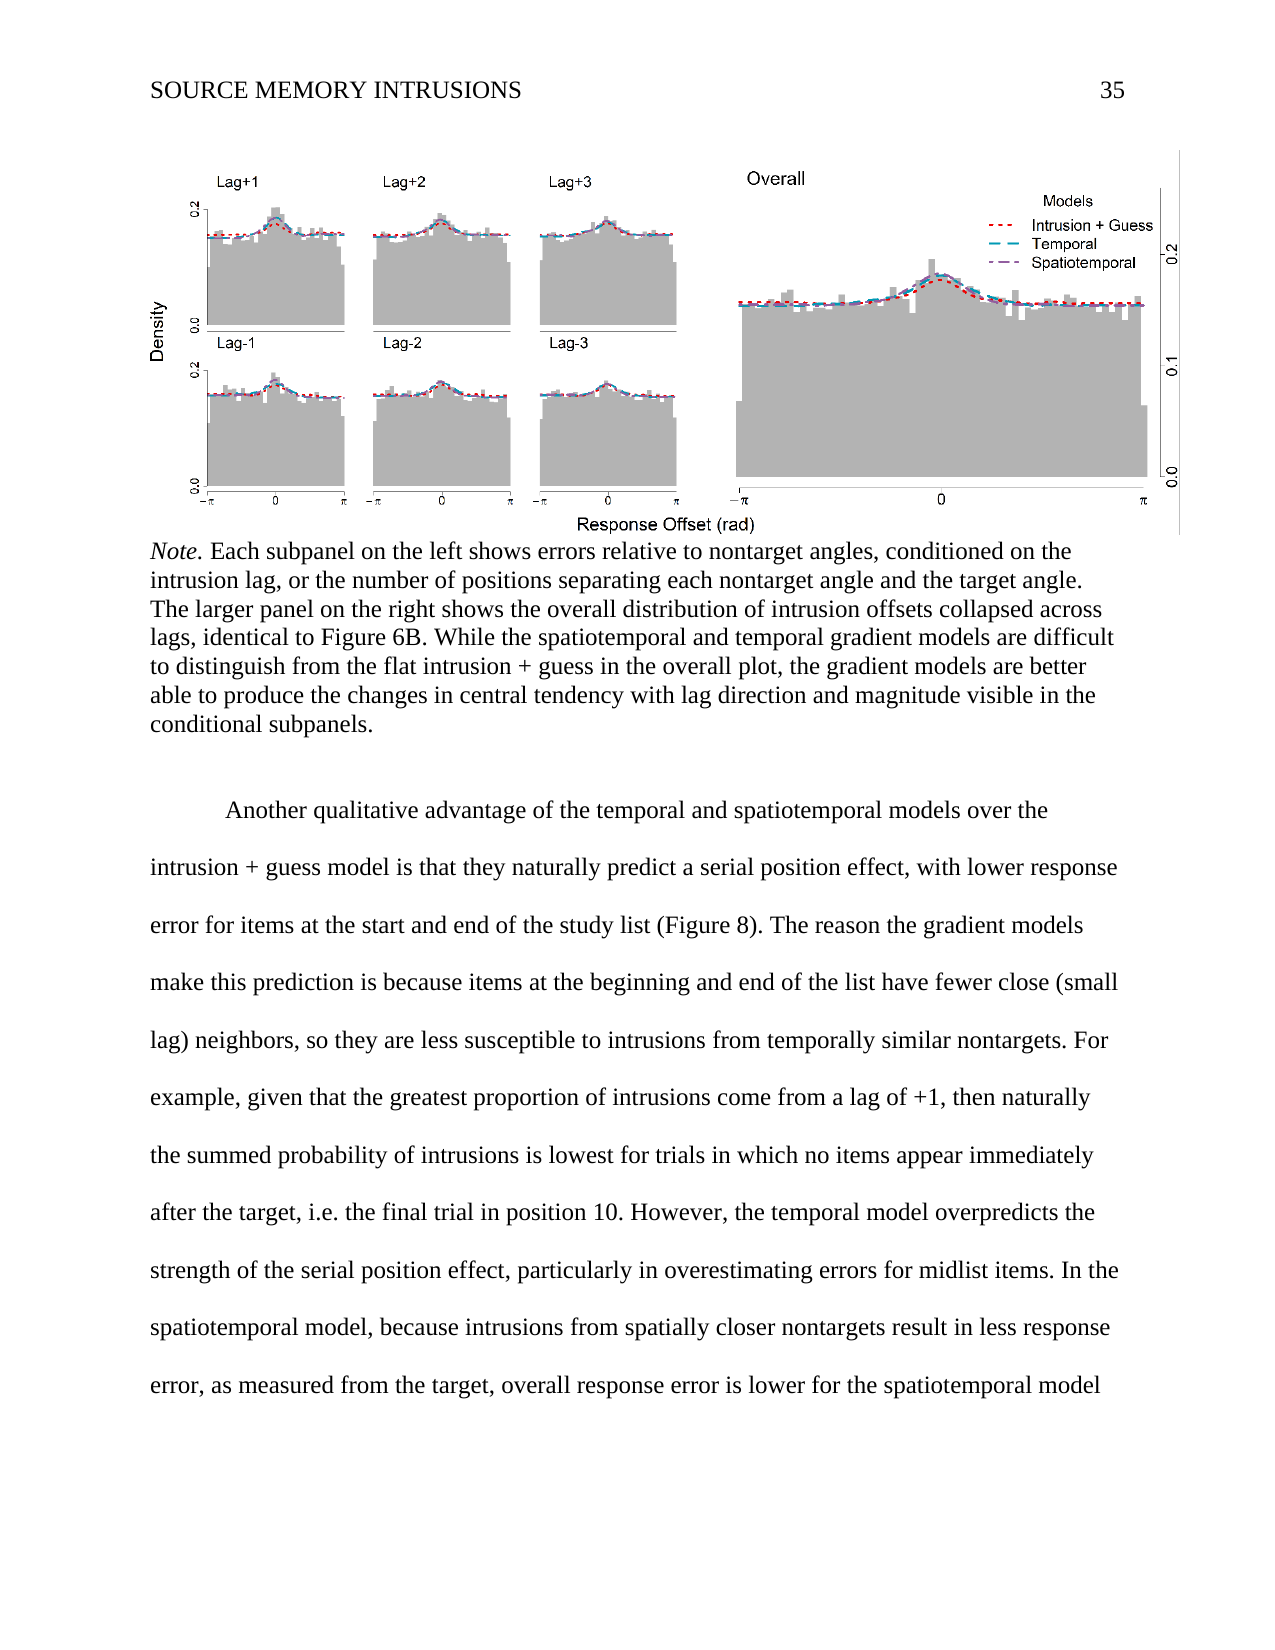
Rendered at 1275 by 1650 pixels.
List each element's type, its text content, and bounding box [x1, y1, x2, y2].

text Note. Each subpanel on the left shows errors relative to nontarget angles, conditioned on the intrusion lag, or the number of positions separating each nontarget angle and the target angle. The larger panel on the right shows the overall distribution of intrusion offsets collapsed across lags, identical to Figure 6B. While the spatiotemporal and temporal gradient models are difficult to distinguish from the flat intrusion + guess in the overall plot, the gradient models are better able to produce the changes in central tendency with lag direction and magnitude visible in the conditional subpanels. [150, 537, 1125, 737]
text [150, 795, 1125, 1399]
picture [150, 150, 1182, 537]
